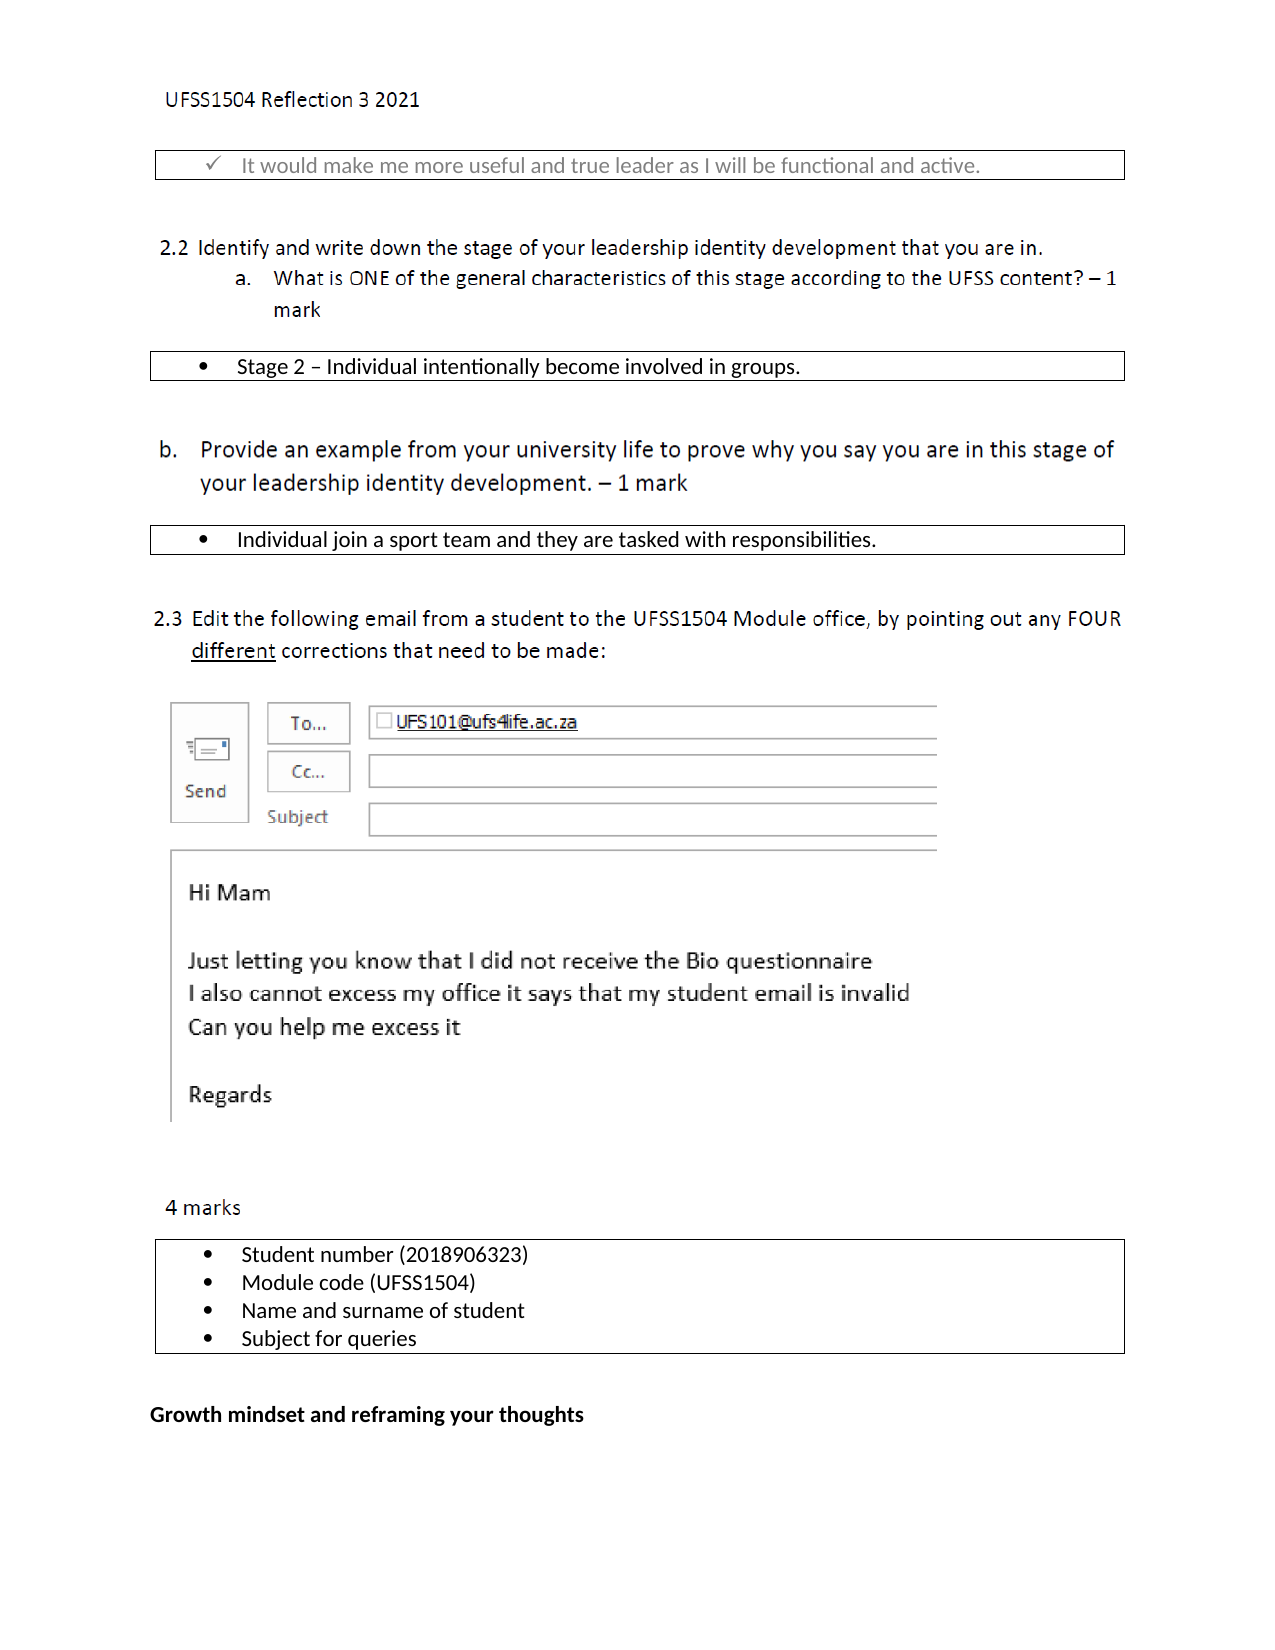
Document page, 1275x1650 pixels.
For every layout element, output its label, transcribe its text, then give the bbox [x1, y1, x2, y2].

text Growth mindset and reframing your thoughts [150, 1400, 1125, 1428]
picture [150, 684, 937, 1221]
picture [150, 227, 1125, 332]
picture [150, 75, 435, 124]
table_header Student number (2018906323) Module code (UFSS1504) Name and surname of student Subject for queries [156, 1240, 1124, 1352]
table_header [156, 151, 1124, 179]
table_header Stage 2 – Individual intentionally become involved in groups. [151, 352, 1124, 380]
table_header Individual join a sport team and they are tasked with responsibilities. [151, 526, 1124, 554]
picture [150, 427, 1125, 506]
picture [150, 601, 1125, 666]
